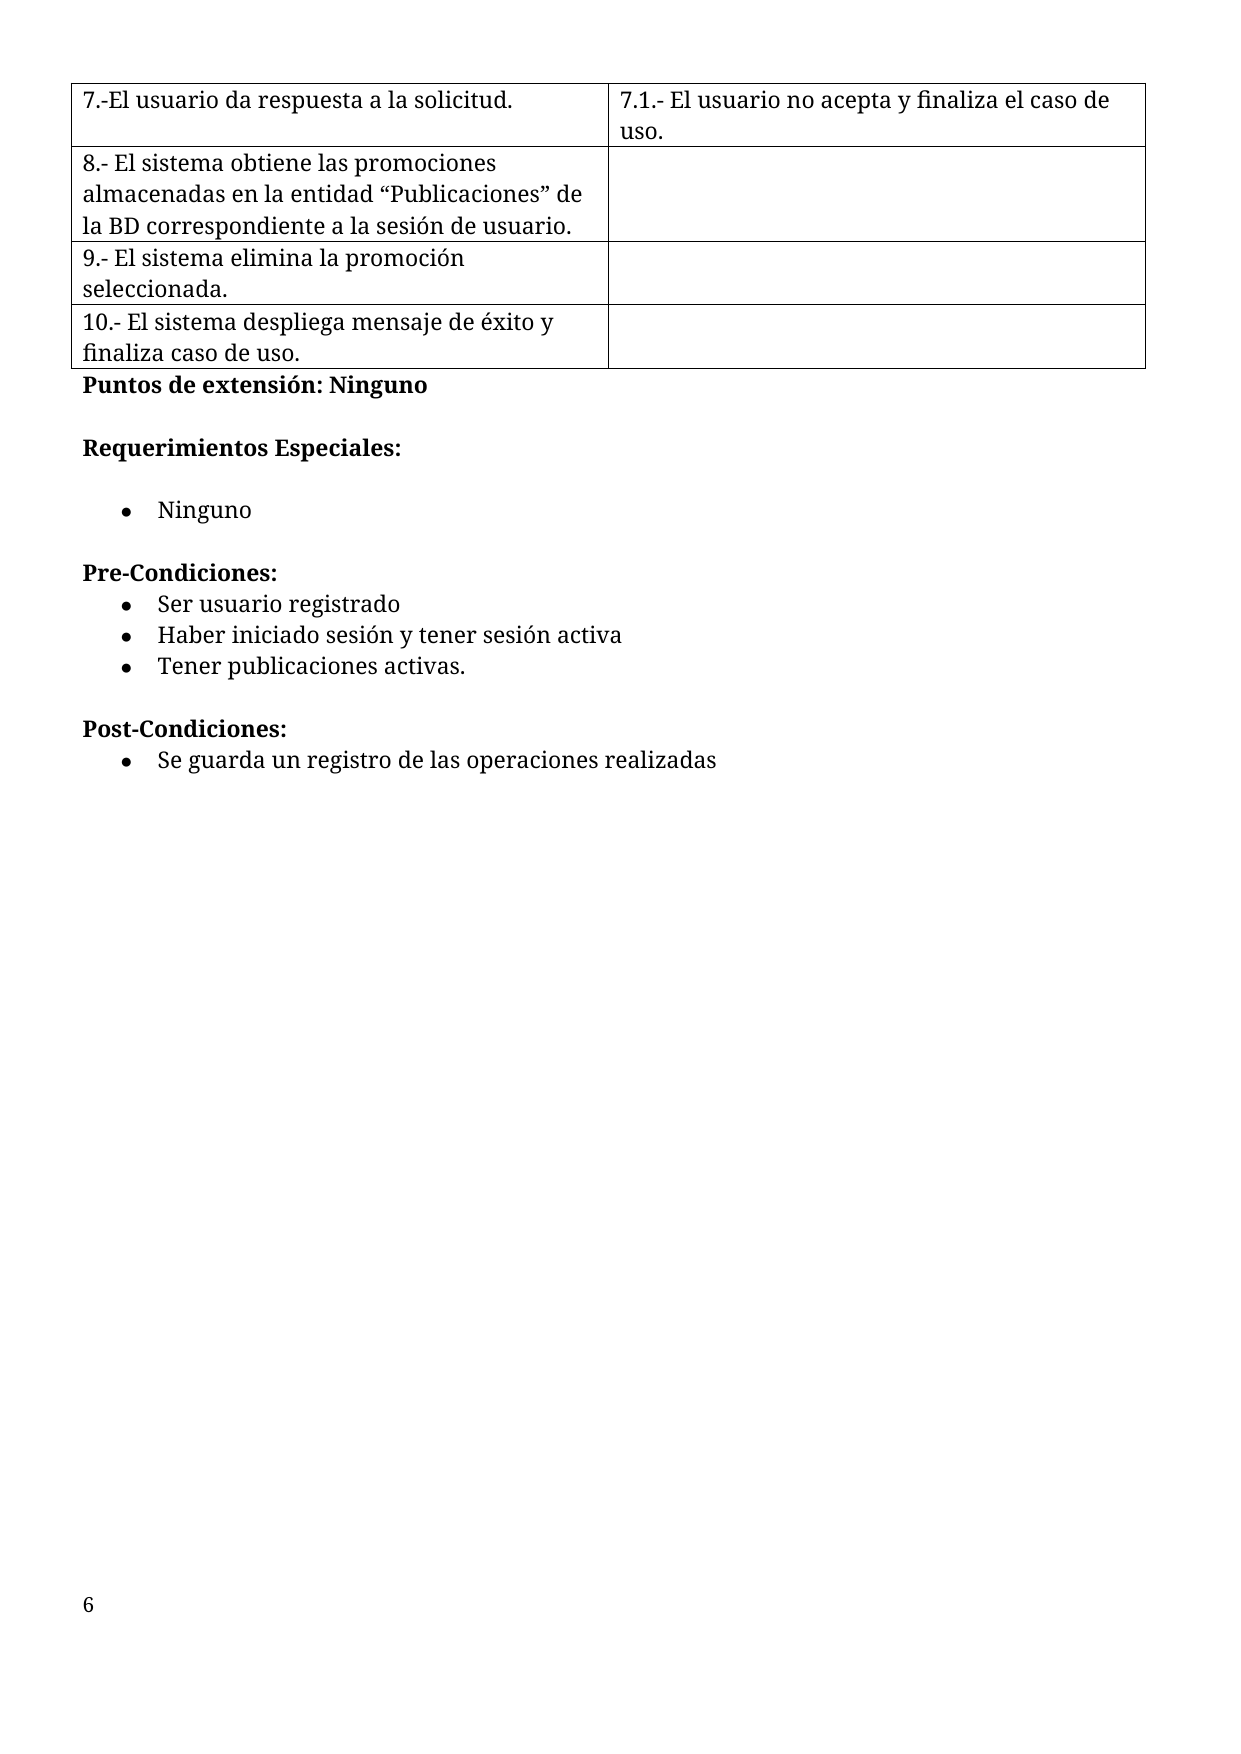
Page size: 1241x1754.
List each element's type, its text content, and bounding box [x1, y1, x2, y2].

list Ninguno [120, 494, 1158, 525]
list Se guarda un registro de las operaciones realizadas [120, 744, 1158, 775]
table_cell 9.- El sistema elimina la promoción seleccionada. [72, 242, 608, 304]
table_cell [609, 305, 1145, 368]
text Post-Condiciones: [82, 713, 1158, 744]
table_cell 10.- El sistema despliega mensaje de éxito y finaliza caso de uso. [72, 305, 608, 368]
table_cell 8.- El sistema obtiene las promociones almacenadas en la entidad “Publicaciones” de la BD correspondiente a la sesión de usuario. [72, 147, 608, 241]
text Pre-Condiciones: [82, 556, 1158, 588]
table_cell 7.1.- El usuario no acepta y finaliza el caso de uso. [609, 84, 1145, 146]
list Tener publicaciones activas. [120, 650, 1158, 681]
list Haber iniciado sesión y tener sesión activa [120, 619, 1158, 650]
table_cell 7.-El usuario da respuesta a la solicitud. [72, 84, 608, 146]
list Ser usuario registrado [120, 588, 1158, 619]
table_cell [609, 242, 1145, 304]
text Puntos de extensión: Ninguno [82, 369, 1158, 400]
text Requerimientos Especiales: [82, 431, 1158, 463]
table_cell [609, 147, 1145, 241]
